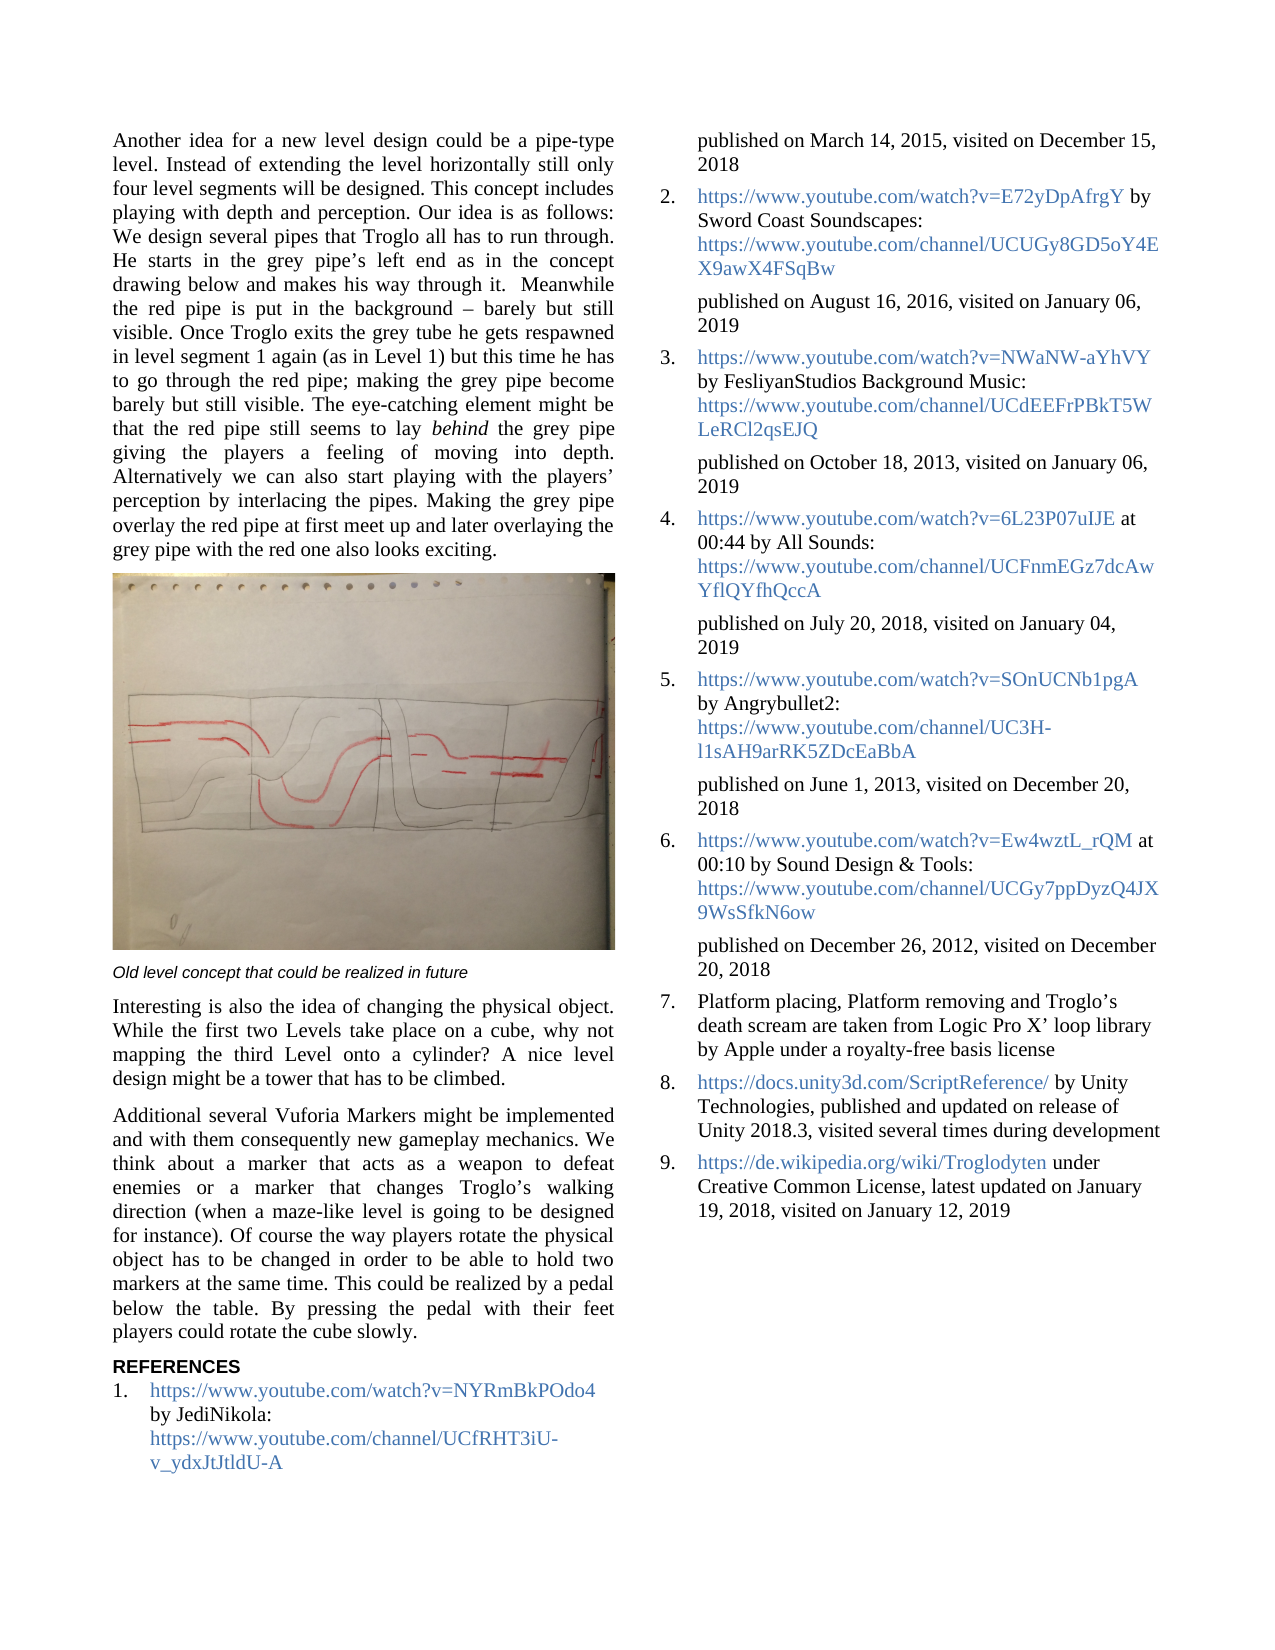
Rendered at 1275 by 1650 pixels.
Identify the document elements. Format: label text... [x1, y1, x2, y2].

picture [112, 573, 615, 950]
text https://www.youtube.com/watch?v=SOnUCNb1pgA by Angrybullet2: https://www.youtube.com/channel/UC3H-l1sAH9arRK5ZDcEaBbA [660, 667, 1162, 763]
text https://www.youtube.com/watch?v=6L23P07uIJE at 00:44 by All Sounds: https://www.youtube.com/channel/UCFnmEGz7dcAwYflQYfhQccA [660, 506, 1162, 602]
text Interesting is also the idea of changing the physical object. While the first two Levels take place on a cube, why not mapping the third Level onto a cylinder? A nice level design might be a tower that has to be climbed. [112, 994, 615, 1090]
list published on March 14, 2015, visited on December 15, 2018 [697, 127, 1162, 176]
text https://www.youtube.com/watch?v=NYRmBkPOdo4 by JediNikola: https://www.youtube.com/channel/UCfRHT3iU-v_ydxJtJtldU-A [112, 1378, 615, 1474]
text https://www.youtube.com/watch?v=E72yDpAfrgY by Sword Coast Soundscapes: https://www.youtube.com/channel/UCUGy8GD5oY4EX9awX4FSqBw [660, 184, 1162, 280]
text Platform placing, Platform removing and Troglo’s death scream are taken from Logic Pro X’ loop library by Apple under a royalty-free basis license [660, 989, 1162, 1061]
list published on August 16, 2016, visited on January 06, 2019 [697, 288, 1162, 337]
text https://docs.unity3d.com/ScriptReference/ by Unity Technologies, published and updated on release of Unity 2018.3, visited several times during development [660, 1070, 1162, 1142]
subtitle REFERENCES [112, 1356, 615, 1378]
text https://www.youtube.com/watch?v=Ew4wztL_rQM at 00:10 by Sound Design & Tools: https://www.youtube.com/channel/UCGy7ppDyzQ4JX9WsSfkN6ow [660, 828, 1162, 924]
list published on December 26, 2012, visited on December 20, 2018 [697, 933, 1162, 981]
list published on July 20, 2018, visited on January 04, 2019 [697, 611, 1162, 659]
text https://de.wikipedia.org/wiki/Troglodyten under Creative Common License, latest updated on January 19, 2018, visited on January 12, 2019 [660, 1150, 1162, 1222]
text https://www.youtube.com/watch?v=NWaNW-aYhVY by FesliyanStudios Background Music: https://www.youtube.com/channel/UCdEEFrPBkT5WLeRCl2qsEJQ [660, 345, 1162, 441]
text Additional several Vuforia Markers might be implemented and with them consequently new gameplay mechanics. We think about a marker that acts as a weapon to defeat enemies or a marker that changes Troglo’s walking direction (when a maze-like level is going to be designed for instance). Of course the way players rotate the physical object has to be changed in order to be able to hold two markers at the same time. This could be realized by a pedal below the table. By pressing the pedal with their feet players could rotate the cube slowly. [112, 1103, 615, 1343]
text Another idea for a new level design could be a pipe-type level. Instead of extending the level horizontally still only four level segments will be designed. This concept includes playing with depth and perception. Our idea is as follows: We design several pipes that Troglo all has to run through. He starts in the grey pipe’s left end as in the concept drawing below and makes his way through it. Meanwhile the red pipe is put in the background – barely but still visible. Once Troglo exits the grey tube he gets respawned in level segment 1 again (as in Level 1) but this time he has to go through the red pipe; making the grey pipe become barely but still visible. The eye-catching element might be that the red pipe still seems to lay behind the grey pipe giving the players a feeling of moving into depth. Alternatively we can also start playing with the players’ perception by interlacing the pipes. Making the grey pipe overlay the red pipe at first meet up and later overlaying the grey pipe with the red one also looks exciting. [112, 127, 615, 561]
text Old level concept that could be realized in future [112, 962, 615, 982]
list published on June 1, 2013, visited on December 20, 2018 [697, 772, 1162, 820]
list published on October 18, 2013, visited on January 06, 2019 [697, 449, 1162, 498]
